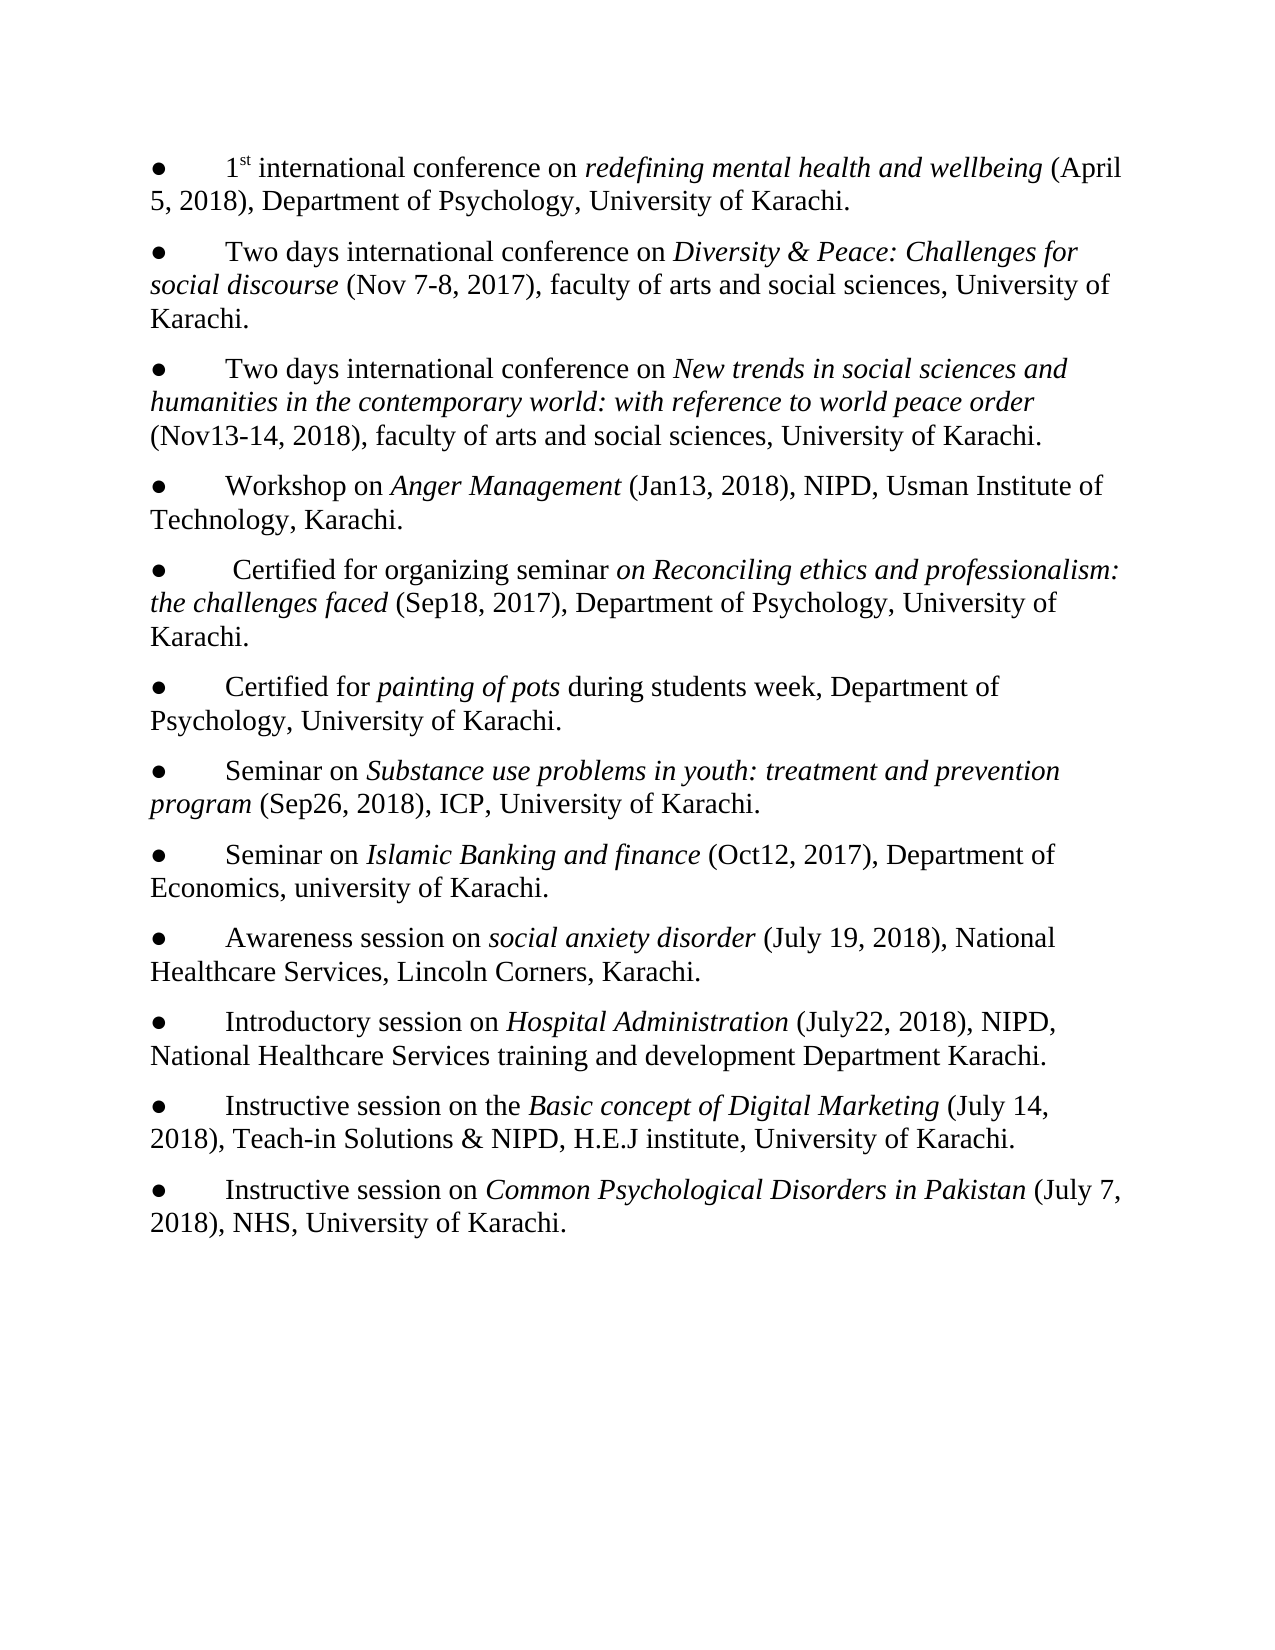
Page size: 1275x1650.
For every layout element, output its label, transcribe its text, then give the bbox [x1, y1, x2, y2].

list Awareness session on social anxiety disorder (July 19, 2018), National Healthcare Services, Lincoln Corners, Karachi. [150, 921, 1125, 988]
list Workshop on Anger Management (Jan13, 2018), NIPD, Usman Institute of Technology, Karachi. [150, 468, 1125, 535]
list Certified for painting of pots during students week, Department of Psychology, University of Karachi. [150, 669, 1125, 736]
list Certified for organizing seminar on Reconciling ethics and professionalism: the challenges faced (Sep18, 2017), Department of Psychology, University of Karachi. [150, 552, 1125, 653]
list Two days international conference on Diversity & Peace: Challenges for social discourse (Nov 7-8, 2017), faculty of arts and social sciences, University of Karachi. [150, 234, 1125, 334]
list Instructive session on Common Psychological Disorders in Pakistan (July 7, 2018), NHS, University of Karachi. [150, 1172, 1125, 1239]
list Seminar on Substance use problems in youth: treatment and prevention program (Sep26, 2018), ICP, University of Karachi. [150, 753, 1125, 820]
list Instructive session on the Basic concept of Digital Marketing (July 14, 2018), Teach-in Solutions & NIPD, H.E.J institute, University of Karachi. [150, 1088, 1125, 1155]
list Two days international conference on New trends in social sciences and humanities in the contemporary world: with reference to world peace order (Nov13-14, 2018), faculty of arts and social sciences, University of Karachi. [150, 351, 1125, 452]
list Introductory session on Hospital Administration (July22, 2018), NIPD, National Healthcare Services training and development Department Karachi. [150, 1004, 1125, 1071]
list Seminar on Islamic Banking and finance (Oct12, 2017), Department of Economics, university of Karachi. [150, 837, 1125, 904]
list 1st international conference on redefining mental health and wellbeing (April 5, 2018), Department of Psychology, University of Karachi. [150, 150, 1125, 217]
